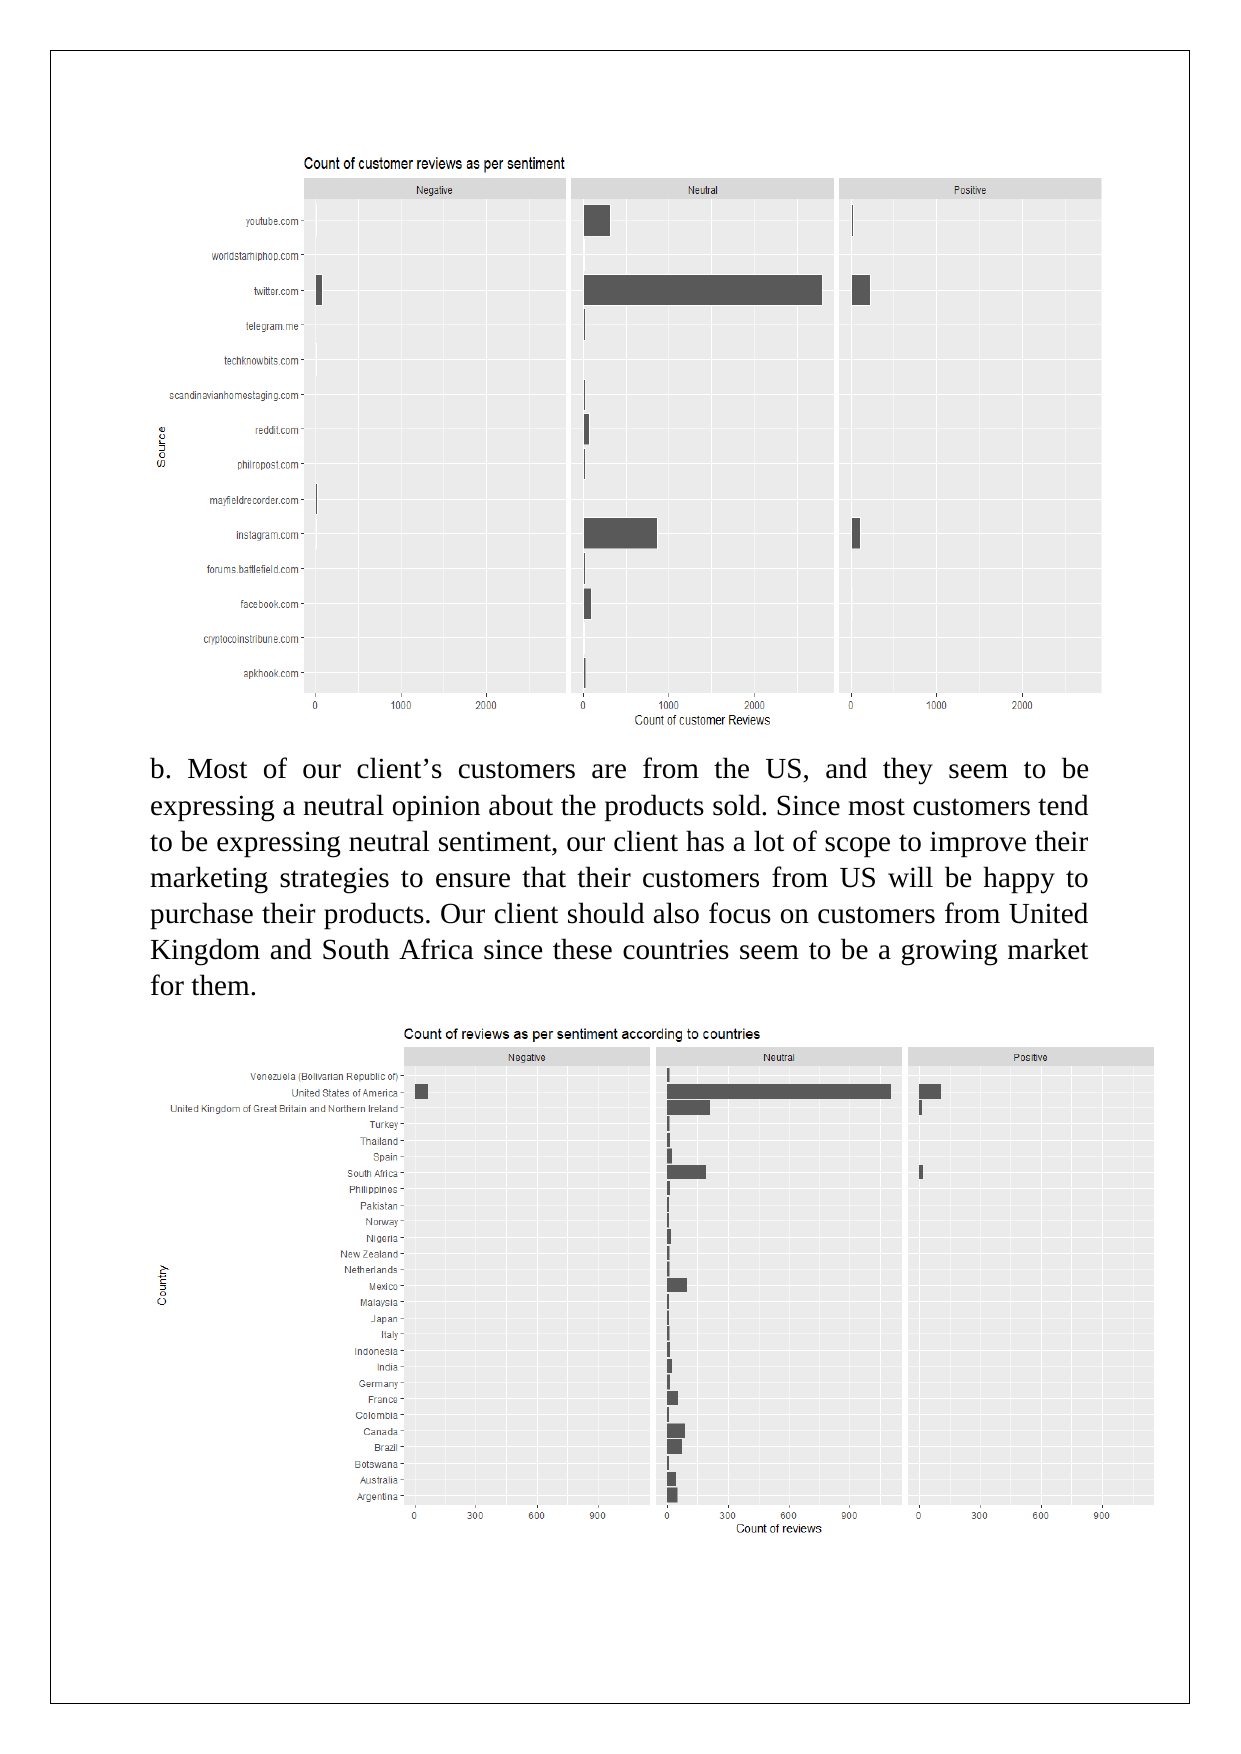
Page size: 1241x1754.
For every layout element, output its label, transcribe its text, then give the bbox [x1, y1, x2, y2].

text b. Most of our client’s customers are from the US, and they seem to be expressing a neutral opinion about the products sold. Since most customers tend to be expressing neutral sentiment, our client has a lot of scope to improve their marketing strategies to ensure that their customers from US will be happy to purchase their products. Our client should also focus on customers from United Kingdom and South Africa since these countries seem to be a growing market for them. [150, 751, 1090, 1002]
picture [150, 1021, 1160, 1540]
picture [150, 150, 1107, 733]
